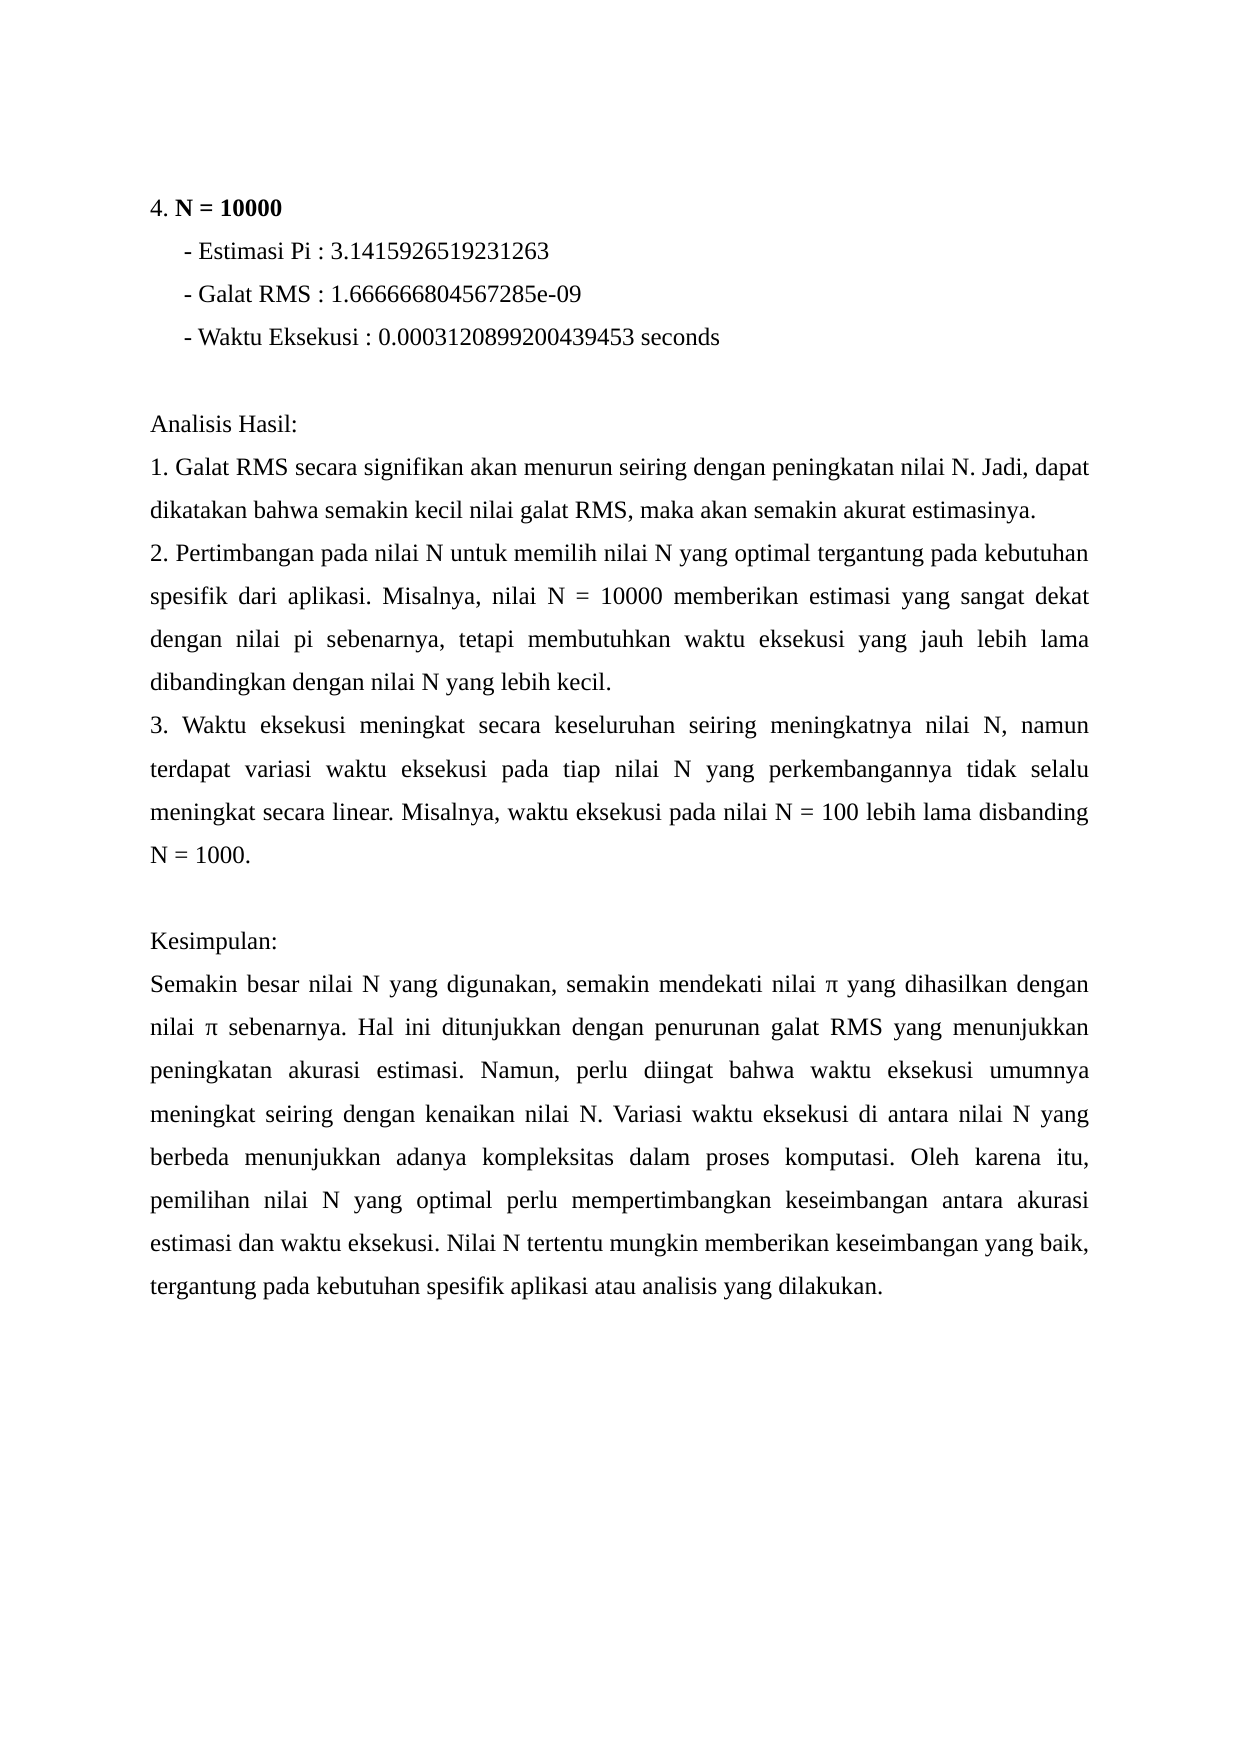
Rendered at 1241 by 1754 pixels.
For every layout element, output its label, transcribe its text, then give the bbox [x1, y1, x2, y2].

text Analisis Hasil: [150, 409, 1090, 437]
text Kesimpulan: [150, 926, 1090, 955]
text - Waktu Eksekusi : 0.0003120899200439453 seconds [165, 322, 1090, 351]
text 4. N = 10000 [150, 193, 1090, 222]
text - Galat RMS : 1.666666804567285e-09 [165, 279, 1090, 308]
text 2. Pertimbangan pada nilai N untuk memilih nilai N yang optimal tergantung pada kebutuhan spesifik dari aplikasi. Misalnya, nilai N = 10000 memberikan estimasi yang sangat dekat dengan nilai pi sebenarnya, tetapi membutuhkan waktu eksekusi yang jauh lebih lama dibandingkan dengan nilai N yang lebih kecil. [150, 538, 1090, 696]
text Semakin besar nilai N yang digunakan, semakin mendekati nilai π yang dihasilkan dengan nilai π sebenarnya. Hal ini ditunjukkan dengan penurunan galat RMS yang menunjukkan peningkatan akurasi estimasi. Namun, perlu diingat bahwa waktu eksekusi umumnya meningkat seiring dengan kenaikan nilai N. Variasi waktu eksekusi di antara nilai N yang berbeda menunjukkan adanya kompleksitas dalam proses komputasi. Oleh karena itu, pemilihan nilai N yang optimal perlu mempertimbangkan keseimbangan antara akurasi estimasi dan waktu eksekusi. Nilai N tertentu mungkin memberikan keseimbangan yang baik, tergantung pada kebutuhan spesifik aplikasi atau analisis yang dilakukan. [150, 969, 1090, 1300]
text 3. Waktu eksekusi meningkat secara keseluruhan seiring meningkatnya nilai N, namun terdapat variasi waktu eksekusi pada tiap nilai N yang perkembangannya tidak selalu meningkat secara linear. Misalnya, waktu eksekusi pada nilai N = 100 lebih lama disbanding N = 1000. [150, 711, 1090, 869]
text - Estimasi Pi : 3.1415926519231263 [165, 236, 1090, 265]
text 1. Galat RMS secara signifikan akan menurun seiring dengan peningkatan nilai N. Jadi, dapat dikatakan bahwa semakin kecil nilai galat RMS, maka akan semakin akurat estimasinya. [150, 452, 1090, 524]
